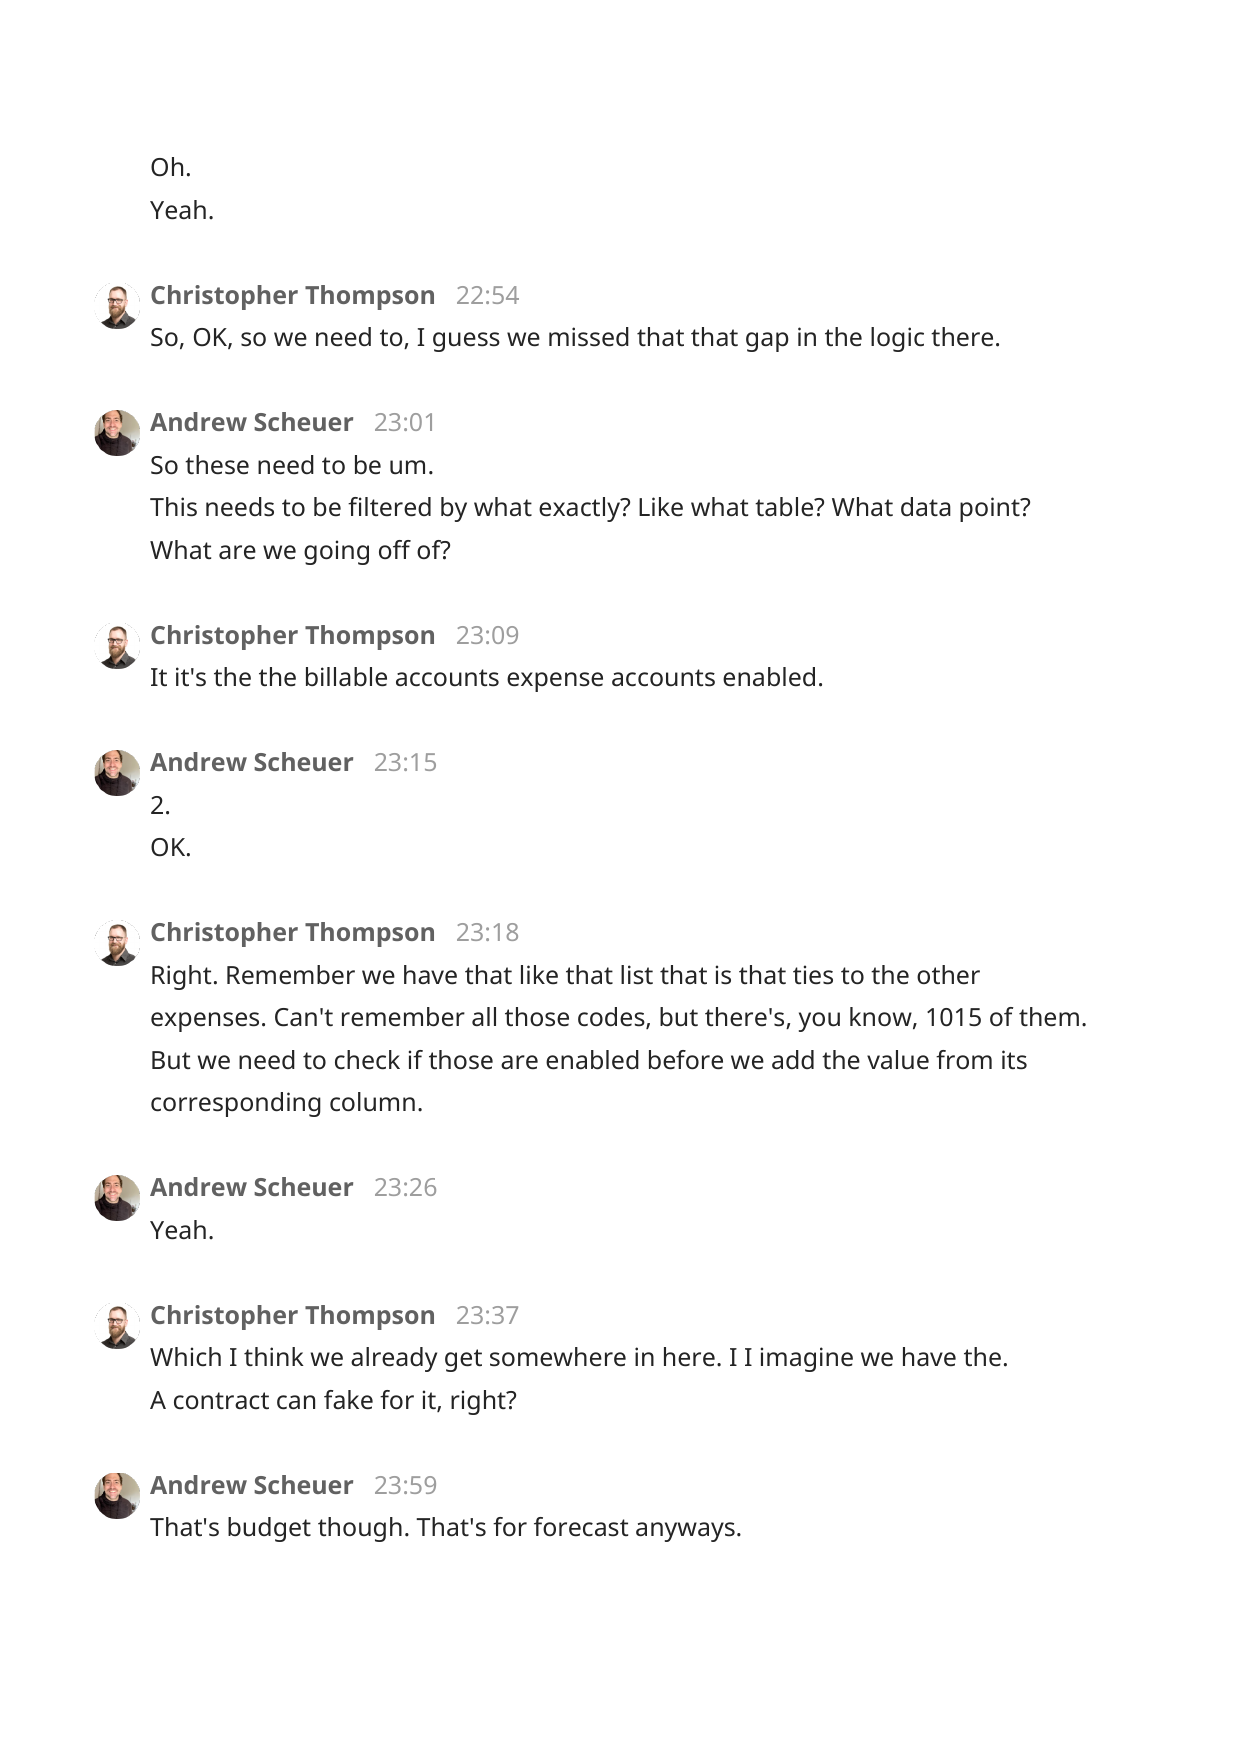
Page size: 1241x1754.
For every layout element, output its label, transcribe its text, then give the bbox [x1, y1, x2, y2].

text Christopher Thompson 23:37 Which I think we already get somewhere in here. I I imagine we have the. A contract can fake for it, right? [150, 1255, 1090, 1417]
picture [94, 750, 140, 796]
text Andrew Scheuer 23:26 Yeah. [150, 1127, 1090, 1247]
text Christopher Thompson 22:54 So, OK, so we need to, I guess we missed that that gap in the logic there. [150, 235, 1090, 354]
text Christopher Thompson 23:18 Right. Remember we have that like that list that is that ties to the other expenses. Can't remember all those codes, but there's, you know, 1015 of them. But we need to check if those are enabled before we add the value from its corresponding column. [150, 872, 1090, 1119]
text Christopher Thompson 23:09 It it's the the billable accounts expense accounts enabled. [150, 575, 1090, 694]
text Andrew Scheuer 23:01 So these need to be um. This needs to be filtered by what exactly? Like what table? What data point? What are we going off of? [150, 362, 1090, 567]
picture [94, 920, 140, 966]
picture [94, 410, 140, 456]
picture [94, 623, 140, 669]
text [150, 1425, 1090, 1544]
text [150, 150, 1090, 227]
picture [94, 1303, 140, 1349]
text Andrew Scheuer 23:15 2. OK. [150, 702, 1090, 864]
picture [94, 283, 140, 329]
picture [94, 1473, 140, 1519]
picture [94, 1175, 140, 1221]
